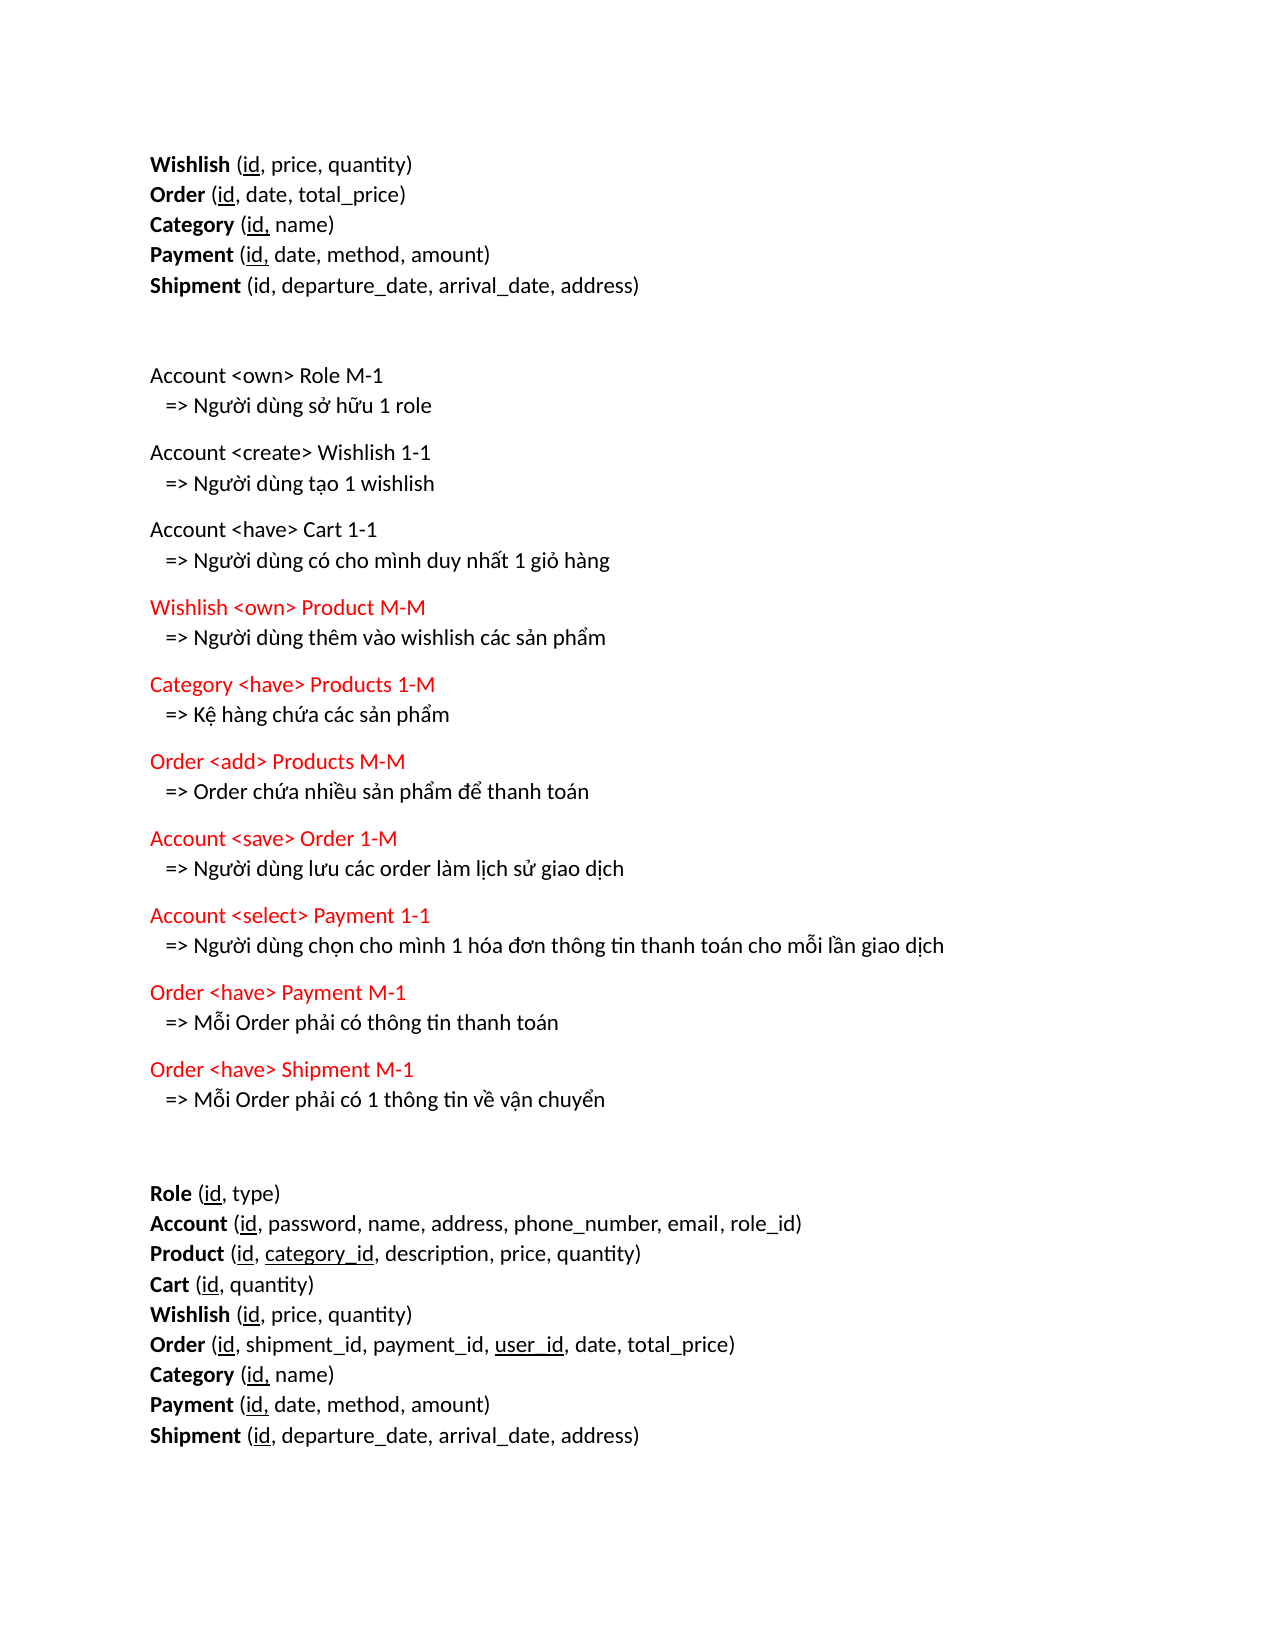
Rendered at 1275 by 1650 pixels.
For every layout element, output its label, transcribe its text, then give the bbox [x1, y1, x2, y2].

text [150, 150, 1125, 420]
text Account <create> Wishlish 1-1 => Người dùng tạo 1 wishlish [150, 438, 1125, 497]
text Order <add> Products M-M => Order chứa nhiều sản phẩm để thanh toán [150, 747, 1125, 805]
text Wishlish <own> Product M-M => Người dùng thêm vào wishlish các sản phẩm [150, 593, 1125, 651]
text Account <select> Payment 1-1 => Người dùng chọn cho mình 1 hóa đơn thông tin thanh toán cho mỗi lần giao dịch [150, 901, 1125, 959]
text Order <have> Shipment M-1 => Mỗi Order phải có 1 thông tin về vận chuyển [150, 1055, 1125, 1113]
text Category <have> Products 1-M => Kệ hàng chứa các sản phẩm [150, 670, 1125, 728]
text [150, 1179, 1125, 1449]
text Account <have> Cart 1-1 => Người dùng có cho mình duy nhất 1 giỏ hàng [150, 516, 1125, 574]
text Order <have> Payment M-1 => Mỗi Order phải có thông tin thanh toán [150, 978, 1125, 1036]
text Account <save> Order 1-M => Người dùng lưu các order làm lịch sử giao dịch [150, 824, 1125, 882]
